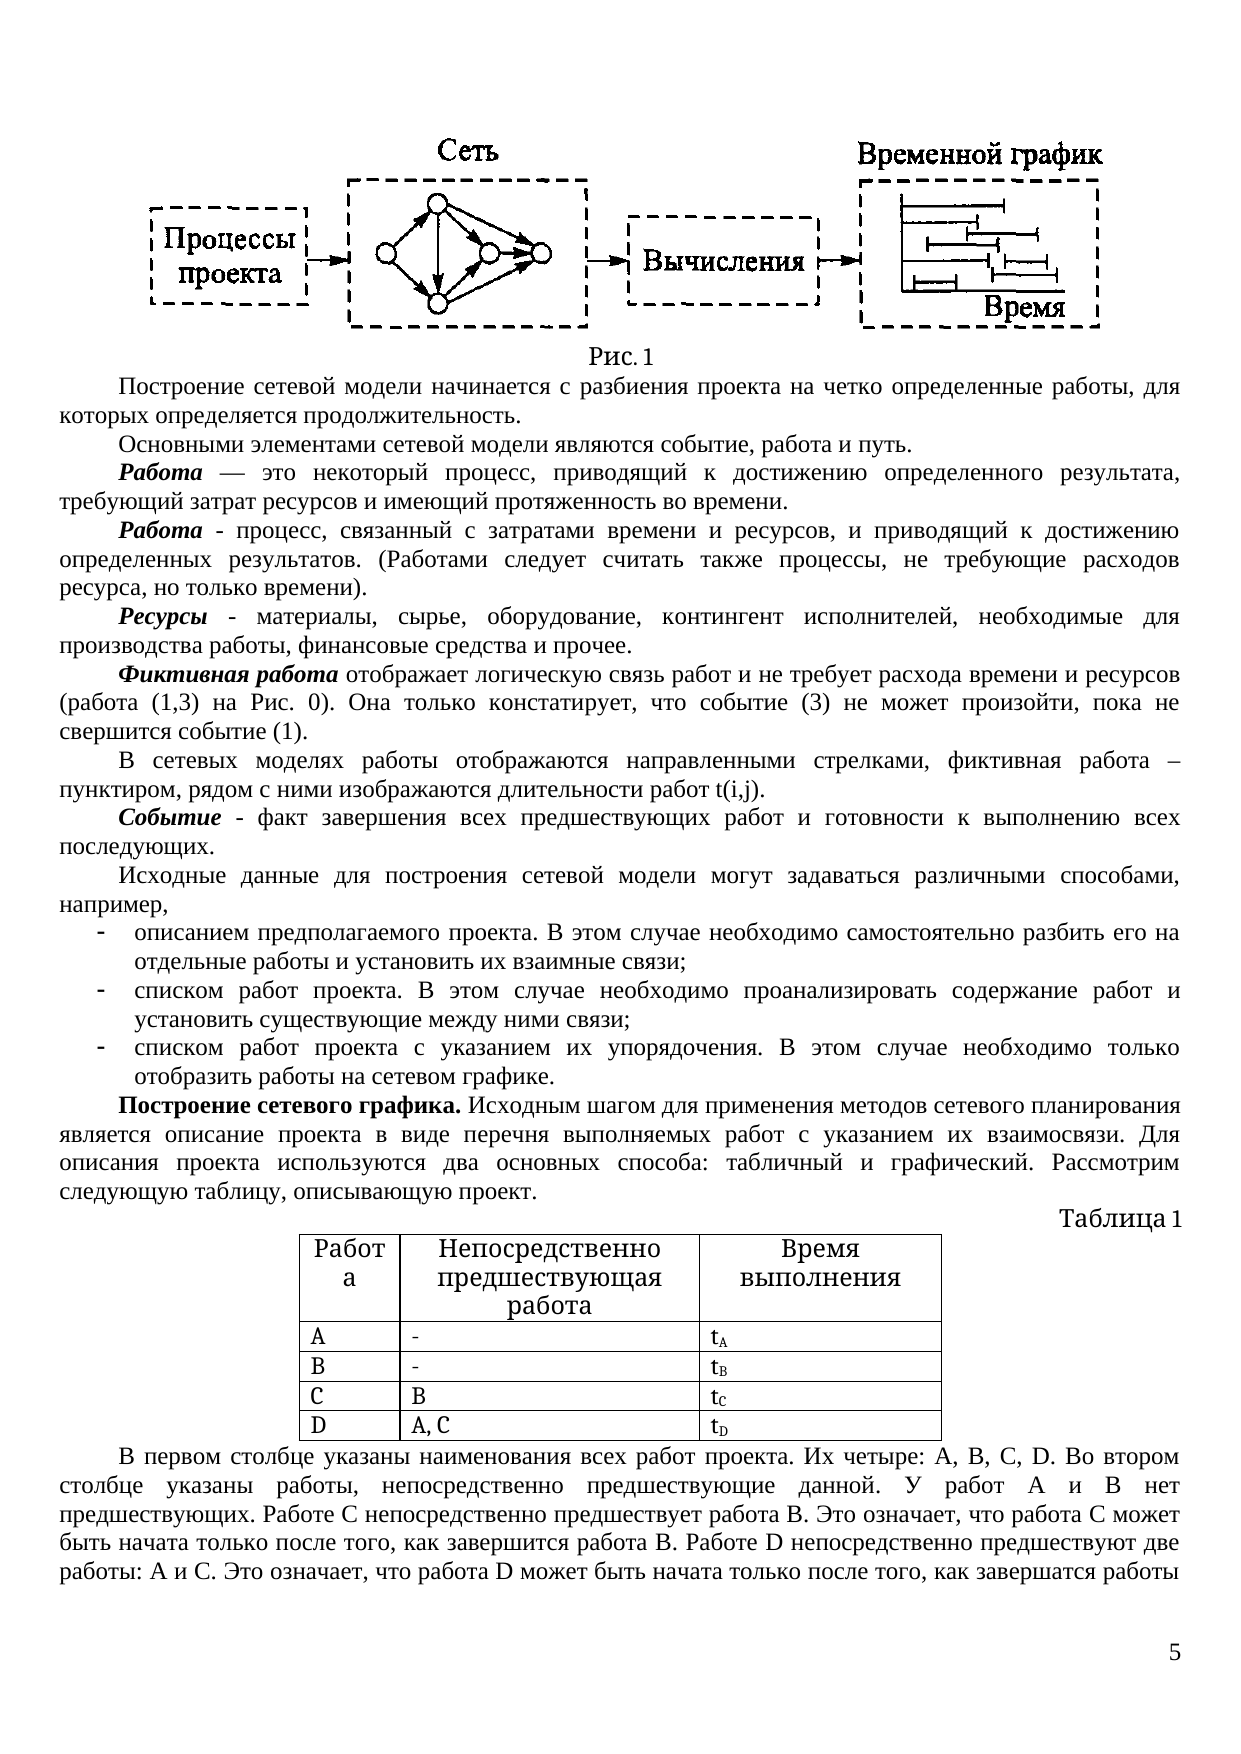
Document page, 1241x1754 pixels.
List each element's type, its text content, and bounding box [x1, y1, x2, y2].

text Событие - факт завершения всех предшествующих работ и готовности к выполнению всех последующих. [59, 802, 1181, 860]
text Построение сетевой модели начинается с разбиения проекта на четко определенные работы, для которых определяется продолжительность. [59, 371, 1181, 429]
text Рис. 1 [59, 342, 1181, 371]
table_cell B [300, 1352, 399, 1381]
table_header Непосредственно предшествующая работа [401, 1235, 699, 1321]
table_cell D [300, 1411, 399, 1440]
text Исходные данные для построения сетевой модели могут задаваться различными способами, например, [59, 860, 1181, 917]
table_cell C [300, 1382, 399, 1410]
table_cell tA [700, 1322, 941, 1351]
list списком работ проекта. В этом случае необходимо проанализировать содержание работ и установить существующие между ними связи; [97, 975, 1181, 1032]
text Построение сетевого графика. Исходным шагом для применения методов сетевого планирования является описание проекта в виде перечня выполняемых работ с указанием их взаимосвязи. Для описания проекта используются два основных способа: табличный и графический. Рассмотрим следующую таблицу, описывающую проект. [59, 1090, 1181, 1205]
text Фиктивная работа отображает логическую связь работ и не требует расхода времени и ресурсов (работа (1,3) на Рис. 0). Она только констатирует, что событие (3) не может произойти, пока не свершится событие (1). [59, 659, 1181, 745]
table_cell B [401, 1382, 699, 1410]
table_header Время выполнения [700, 1235, 941, 1321]
table_cell - [401, 1322, 699, 1351]
text Основными элементами сетевой модели являются событие, работа и путь. [59, 429, 1181, 457]
table_cell tB [700, 1352, 941, 1381]
table_cell - [401, 1352, 699, 1381]
table_cell tC [700, 1382, 941, 1410]
list описанием предполагаемого проекта. В этом случае необходимо самостоятельно разбить его на отдельные работы и установить их взаимные связи; [97, 917, 1181, 975]
picture [118, 116, 1122, 343]
text Таблица 1 [59, 1205, 1181, 1234]
text Работа — это некоторый процесс, приводящий к достижению определенного результата, требующий затрат ресурсов и имеющий протяженность во времени. [59, 457, 1181, 515]
table_cell A, C [401, 1411, 699, 1440]
table_cell tD [700, 1411, 941, 1440]
list списком работ проекта с указанием их упорядочения. В этом случае необходимо только отобразить работы на сетевом графике. [97, 1032, 1181, 1090]
table_header Работа [300, 1235, 399, 1321]
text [59, 1441, 1181, 1585]
text Работа - процесс, связанный с затратами времени и ресурсов, и приводящий к достижению определенных результатов. (Работами следует считать также процессы, не требующие расходов ресурса, но только времени). [59, 515, 1181, 601]
text Ресурсы - материалы, сырье, оборудование, контингент исполнителей, необходимые для производства работы, финансовые средства и прочее. [59, 601, 1181, 659]
table_cell A [300, 1322, 399, 1351]
text В сетевых моделях работы отображаются направленными стрелками, фиктивная работа – пунктиром, рядом с ними изображаются длительности работ t(i,j). [59, 745, 1181, 802]
